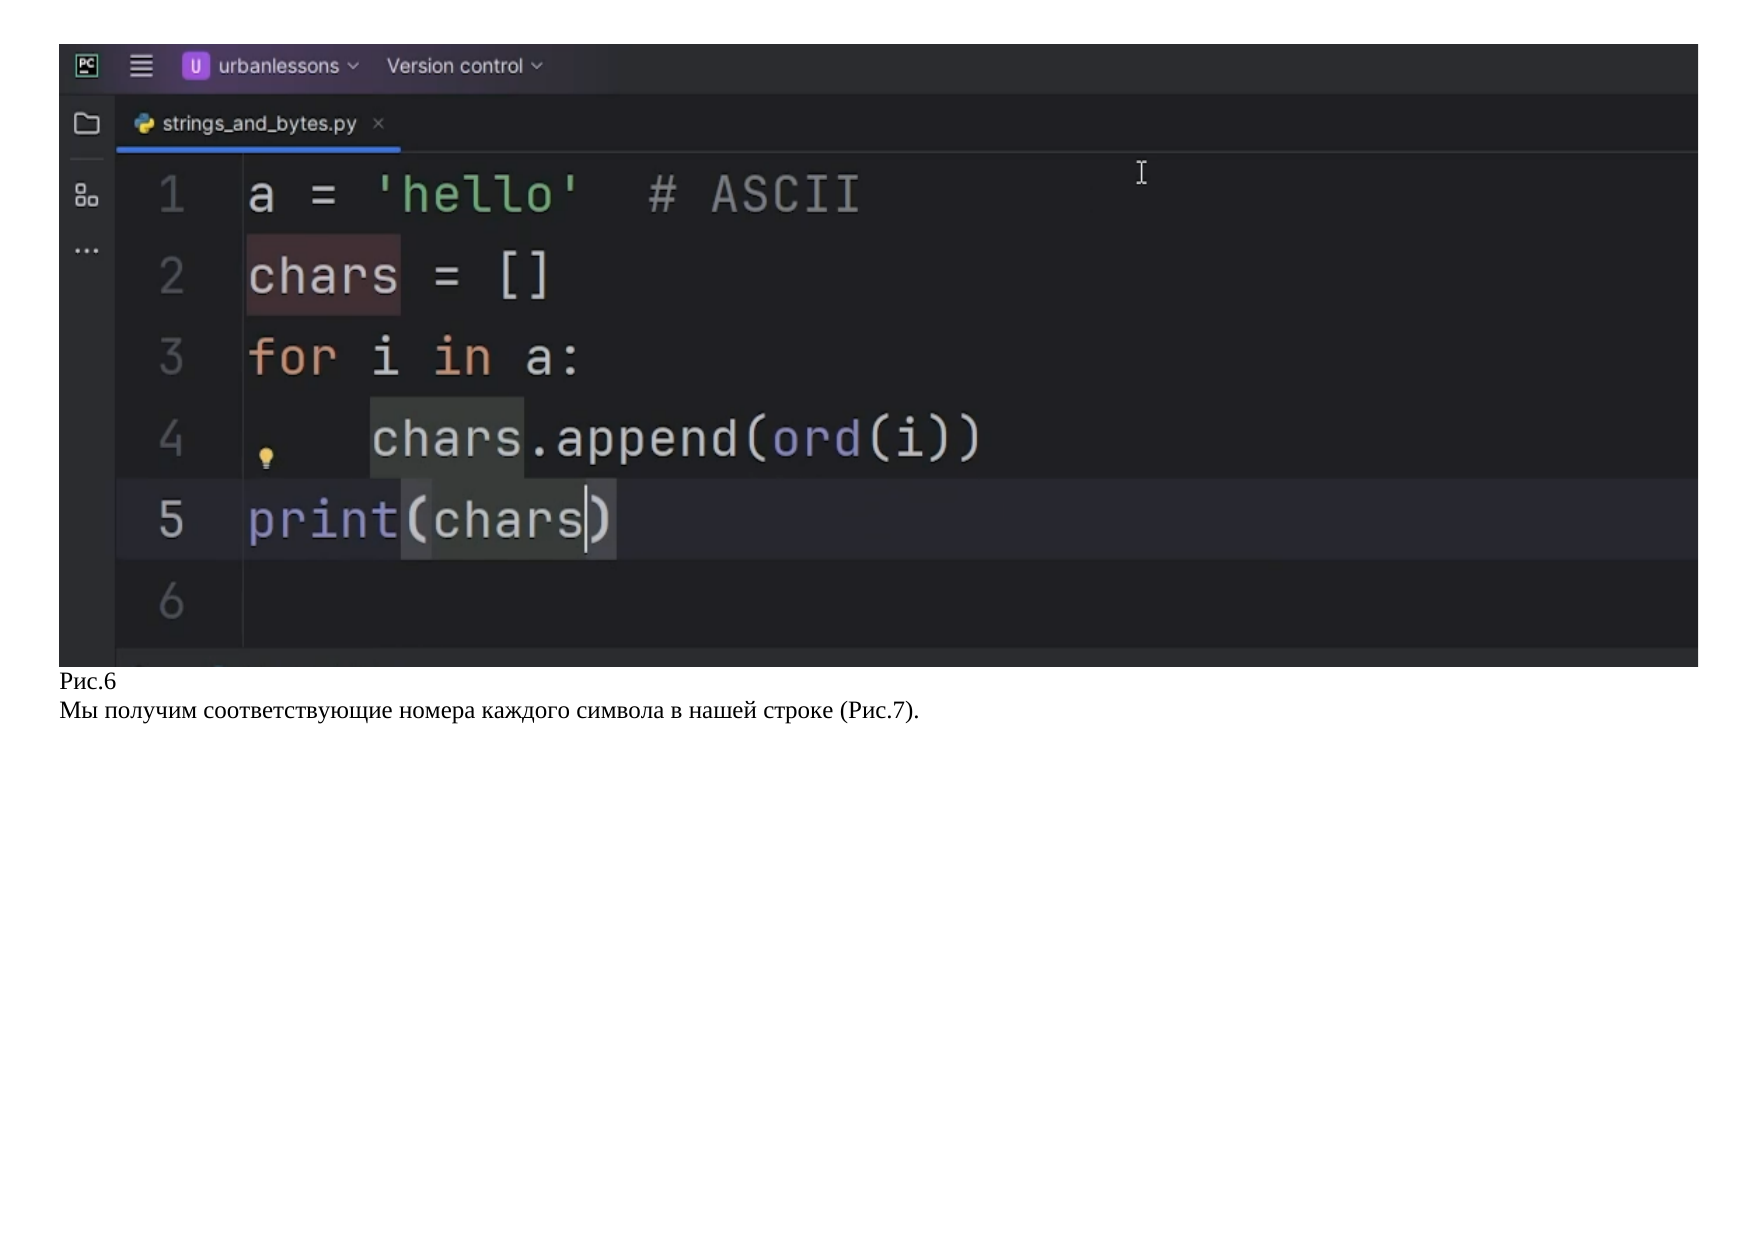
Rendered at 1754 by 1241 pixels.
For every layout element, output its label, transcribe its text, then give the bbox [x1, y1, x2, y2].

text Мы получим соответствующие номера каждого символа в нашей строке (Рис.7). [59, 695, 1698, 724]
picture [59, 44, 1699, 667]
text Рис.6 [59, 667, 1698, 695]
